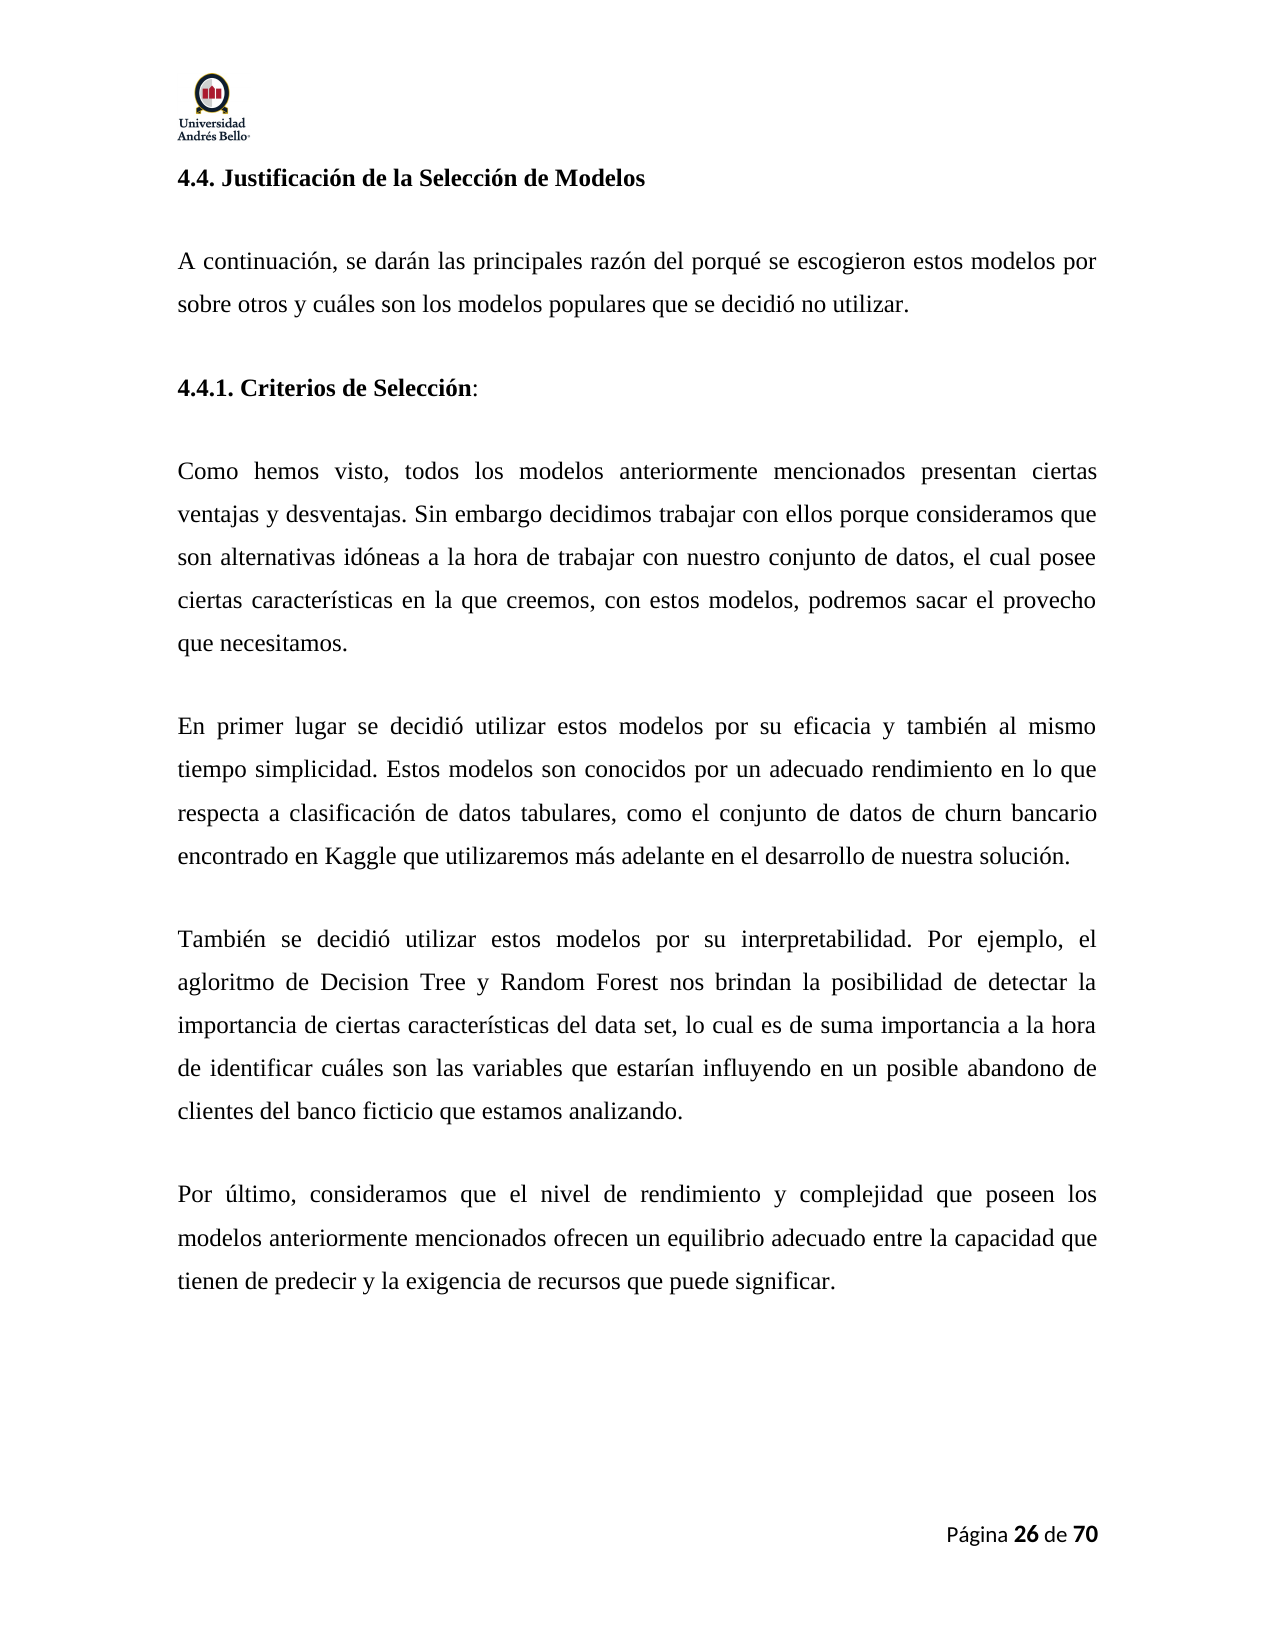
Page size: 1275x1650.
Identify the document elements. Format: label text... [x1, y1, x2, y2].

text 4.4.1. Criterios de Selección: [177, 373, 1098, 401]
text En primer lugar se decidió utilizar estos modelos por su eficacia y también al mismo tiempo simplicidad. Estos modelos son conocidos por un adecuado rendimiento en lo que respecta a clasificación de datos tabulares, como el conjunto de datos de churn bancario encontrado en Kaggle que utilizaremos más adelante en el desarrollo de nuestra solución. [177, 711, 1098, 869]
text Como hemos visto, todos los modelos anteriormente mencionados presentan ciertas ventajas y desventajas. Sin embargo decidimos trabajar con ellos porque consideramos que son alternativas idóneas a la hora de trabajar con nuestro conjunto de datos, el cual posee ciertas características en la que creemos, con estos modelos, podremos sacar el provecho que necesitamos. [177, 456, 1098, 657]
text A continuación, se darán las principales razón del porqué se escogieron estos modelos por sobre otros y cuáles son los modelos populares que se decidió no utilizar. [177, 246, 1098, 318]
text 4.4. Justificación de la Selección de Modelos [177, 163, 1098, 192]
text También se decidió utilizar estos modelos por su interpretabilidad. Por ejemplo, el agloritmo de Decision Tree y Random Forest nos brindan la posibilidad de detectar la importancia de ciertas características del data set, lo cual es de suma importancia a la hora de identificar cuáles son las variables que estarían influyendo en un posible abandono de clientes del banco ficticio que estamos analizando. [177, 924, 1098, 1125]
picture [177, 73, 251, 144]
text Por último, consideramos que el nivel de rendimiento y complejidad que poseen los modelos anteriormente mencionados ofrecen un equilibrio adecuado entre la capacidad que tienen de predecir y la exigencia de recursos que puede significar. [177, 1179, 1098, 1294]
